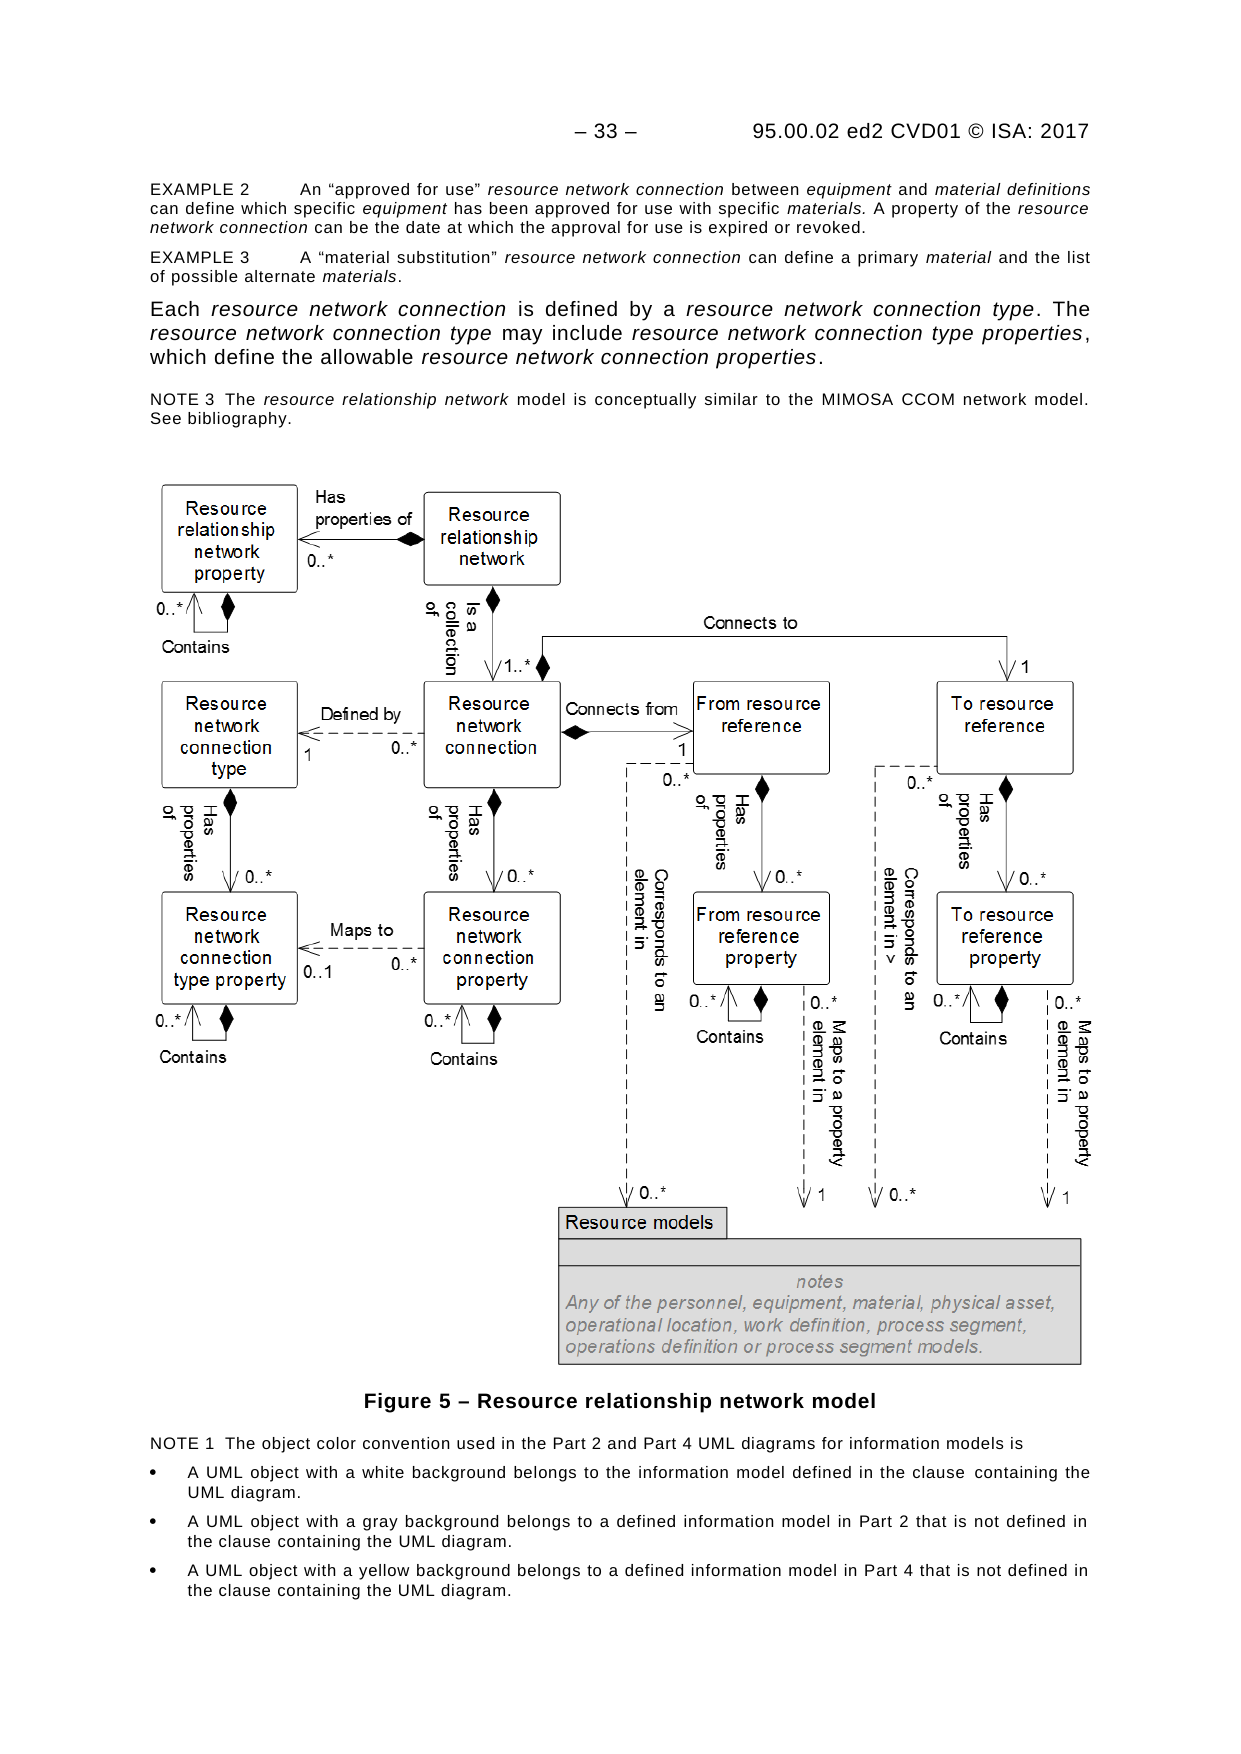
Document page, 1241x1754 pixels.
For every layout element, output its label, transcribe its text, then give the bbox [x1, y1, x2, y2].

list A UML object with a yellow background belongs to a defined information model in Part 4 that is not defined in the clause containing the UML diagram. [150, 1561, 1090, 1599]
list A UML object with a gray background belongs to a defined information model in Part 2 that is not defined in the clause containing the UML diagram. [150, 1512, 1090, 1551]
text Each resource network connection is defined by a resource network connection type. The resource network connection type may include resource network connection type properties, which define the allowable resource network connection properties. [150, 297, 1090, 368]
picture [150, 482, 1092, 1369]
text EXAMPLE 2 An “approved for use” resource network connection between equipment and material definitions can define which specific equipment has been approved for use with specific materials. A property of the resource network connection can be the date at which the approval for use is expired or revoked. [150, 180, 1090, 237]
list A UML object with a white background belongs to the information model defined in the clause containing the UML diagram. [150, 1463, 1090, 1502]
title Figure 5 – Resource relationship network model [150, 1389, 1090, 1413]
text NOTE 3 The resource relationship network model is conceptually similar to the MIMOSA CCOM network model. See bibliography. [150, 389, 1090, 428]
text NOTE 1 The object color convention used in the Part 2 and Part 4 UML diagrams for information models is [150, 1434, 1090, 1453]
text EXAMPLE 3 A “material substitution” resource network connection can define a primary material and the list of possible alternate materials. [150, 248, 1090, 286]
